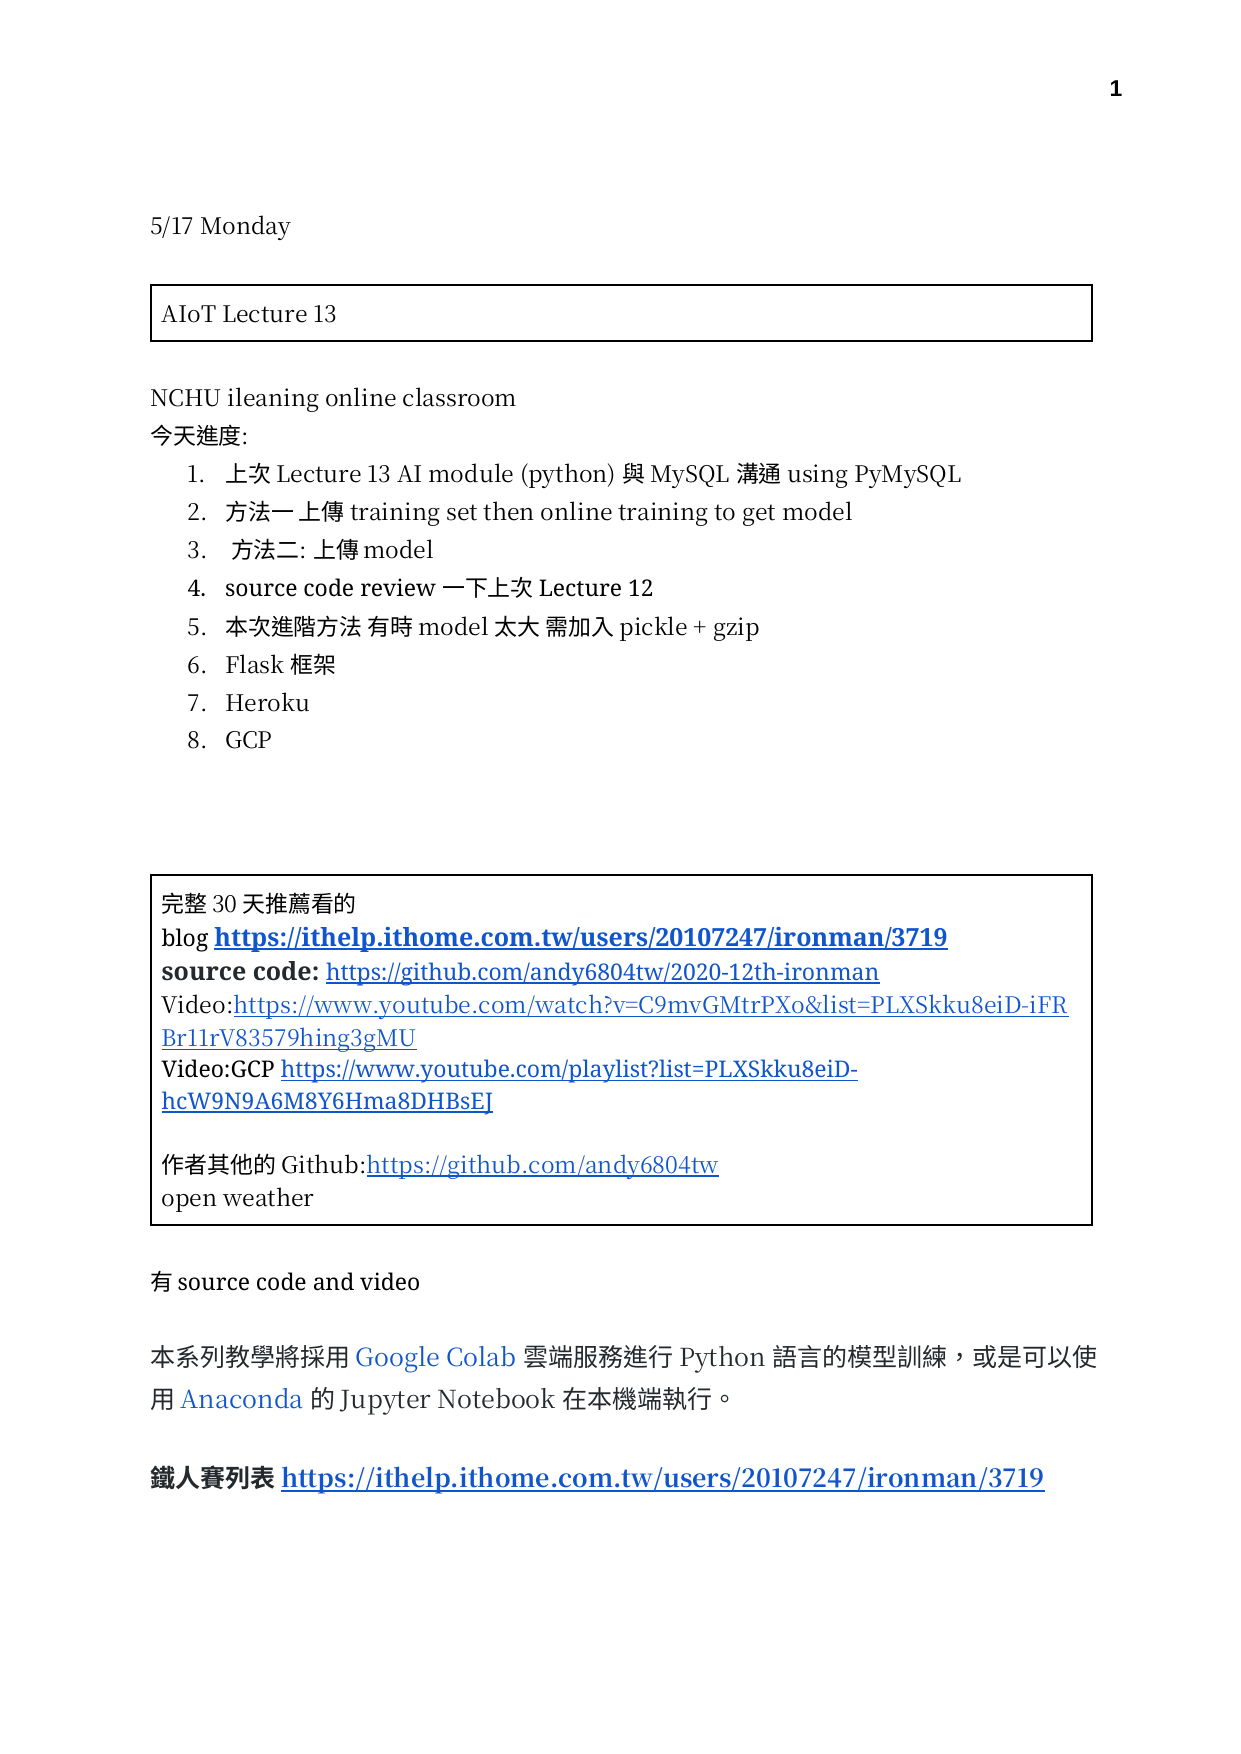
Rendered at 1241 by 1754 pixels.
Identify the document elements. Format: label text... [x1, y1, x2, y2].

subtitle 鐵人賽列表 https://ithelp.ithome.com.tw/users/20107247/ironman/3719 [150, 1459, 1122, 1495]
table_header 完整30天推薦看的 blog https://ithelp.ithome.com.tw/users/20107247/ironman/3719 source code: https://github.com/andy6804tw/2020-12th-ironman Video:https://www.youtube.com/watch?v=C9mvGMtrPXo&list=PLXSkku8eiD-iFRBr11rV83579hing3gMU Video:GCP https://www.youtube.com/playlist?list=PLXSkku8eiD-hcW9N9A6M8Y6Hma8DHBsEJ 作者其他的 Github:https://github.com/andy6804tw open weather [152, 876, 1091, 1224]
text 5/17 Monday [150, 208, 1122, 241]
list Heroku [187, 684, 1122, 717]
text NCHU ileaning online classroom [150, 380, 1122, 413]
list source code review 一下上次 Lecture 12 [187, 570, 1122, 603]
text 本系列教學將採用 Google Colab 雲端服務進行 Python 語言的模型訓練，或是可以使用 Anaconda 的 Jupyter Notebook 在本機端執行。 [150, 1338, 1122, 1416]
list 本次進階方法 有時model 太大 需加入 pickle + gzip [187, 608, 1122, 642]
list Flask 框架 [187, 646, 1122, 680]
list 方法二: 上傳model [187, 532, 1122, 565]
list 方法一 上傳 training set then online training to get model [187, 494, 1122, 527]
list 上次 Lecture 13 AI module (python) 與 MySQL 溝通 using PyMySQL [187, 456, 1122, 489]
table_header AIoT Lecture 13 [152, 286, 1091, 340]
list GCP [187, 722, 1122, 755]
text 今天進度: [150, 417, 1122, 451]
text 有source code and video [150, 1263, 1122, 1297]
